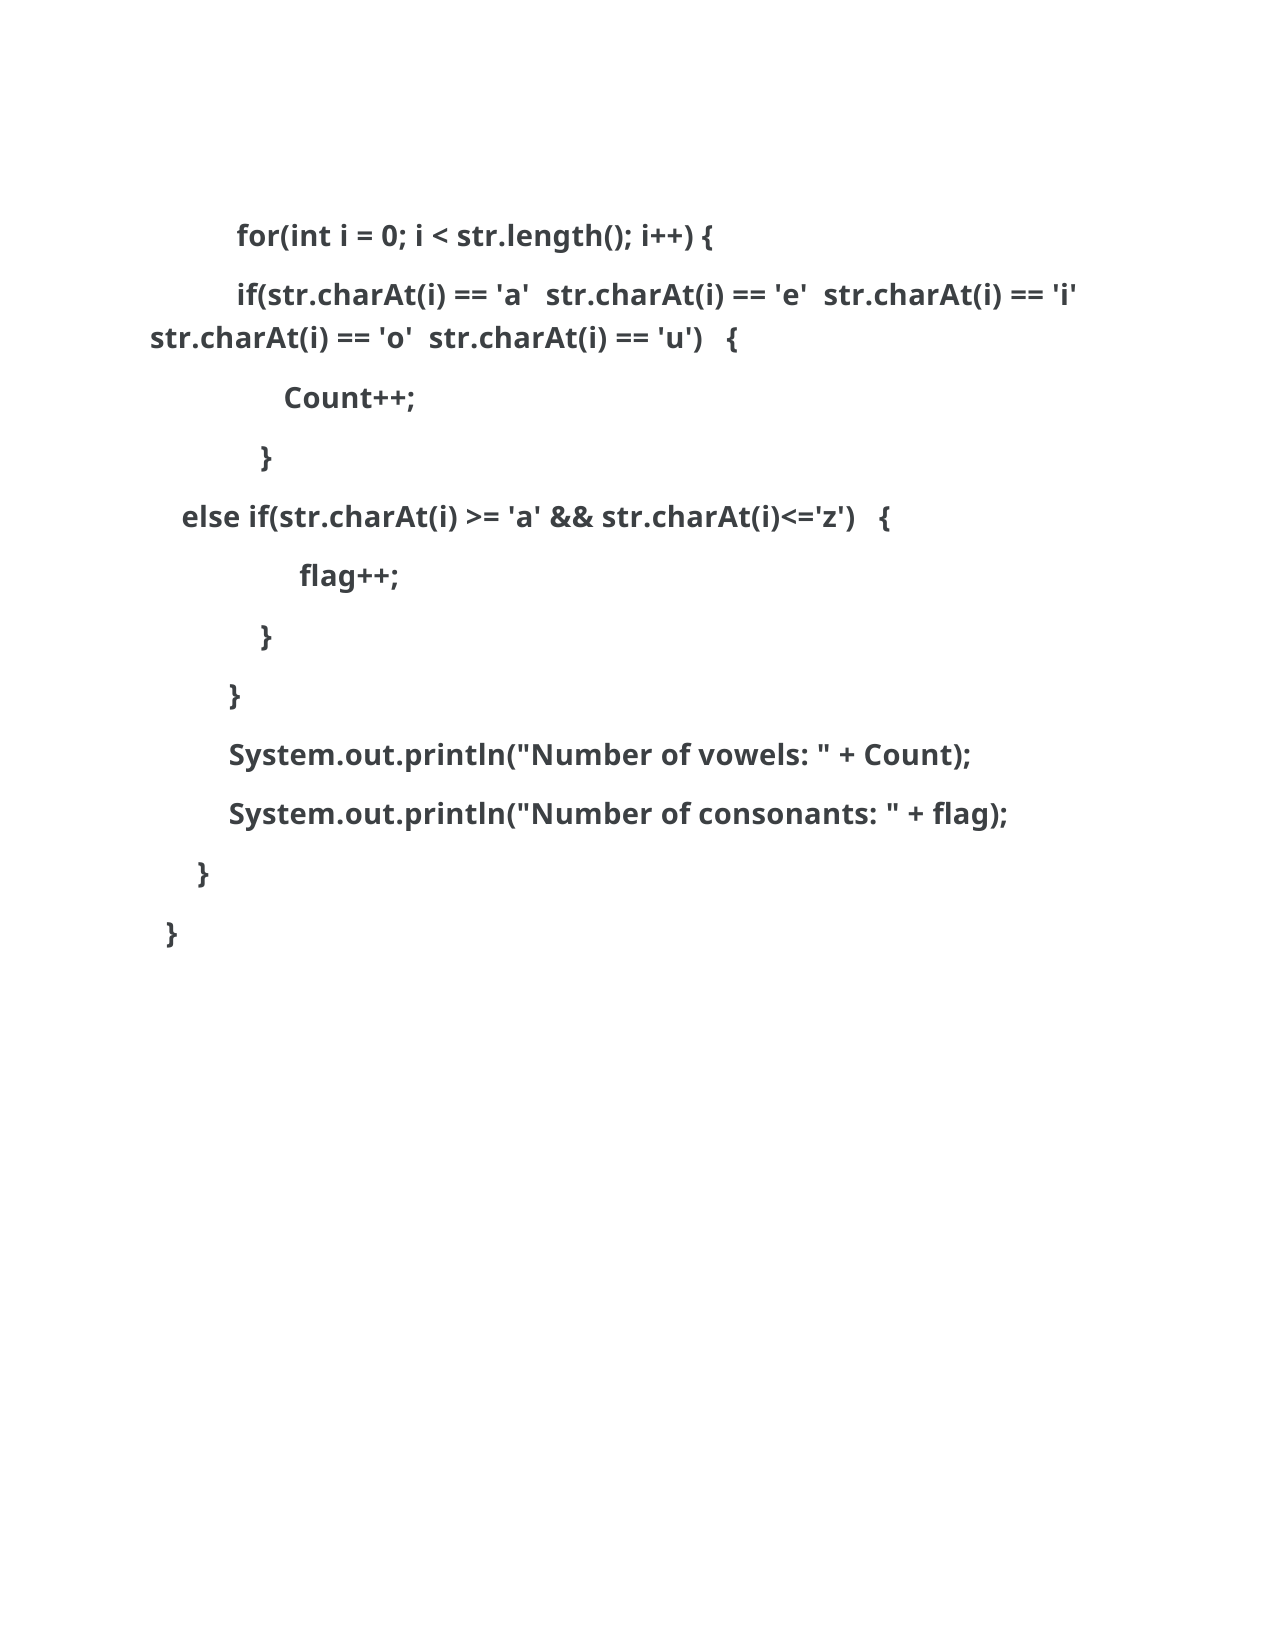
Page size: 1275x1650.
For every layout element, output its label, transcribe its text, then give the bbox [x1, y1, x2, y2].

text flag++; [150, 555, 1125, 595]
text System.out.println("Number of vowels: " + Count); [150, 734, 1125, 773]
text System.out.println("Number of consonants: " + flag); [150, 793, 1125, 833]
text } [150, 436, 1125, 476]
text for(int i = 0; i < str.length(); i++) { [150, 215, 1125, 255]
text } [150, 674, 1125, 714]
text Count++; [150, 377, 1125, 417]
text if(str.charAt(i) == 'a' str.charAt(i) == 'e' str.charAt(i) == 'i' str.charAt(i) == 'o' str.charAt(i) == 'u') { [150, 274, 1125, 357]
text } [150, 853, 1125, 892]
text } [150, 912, 1125, 952]
text else if(str.charAt(i) >= 'a' && str.charAt(i)<='z') { [150, 496, 1125, 536]
text } [150, 615, 1125, 654]
